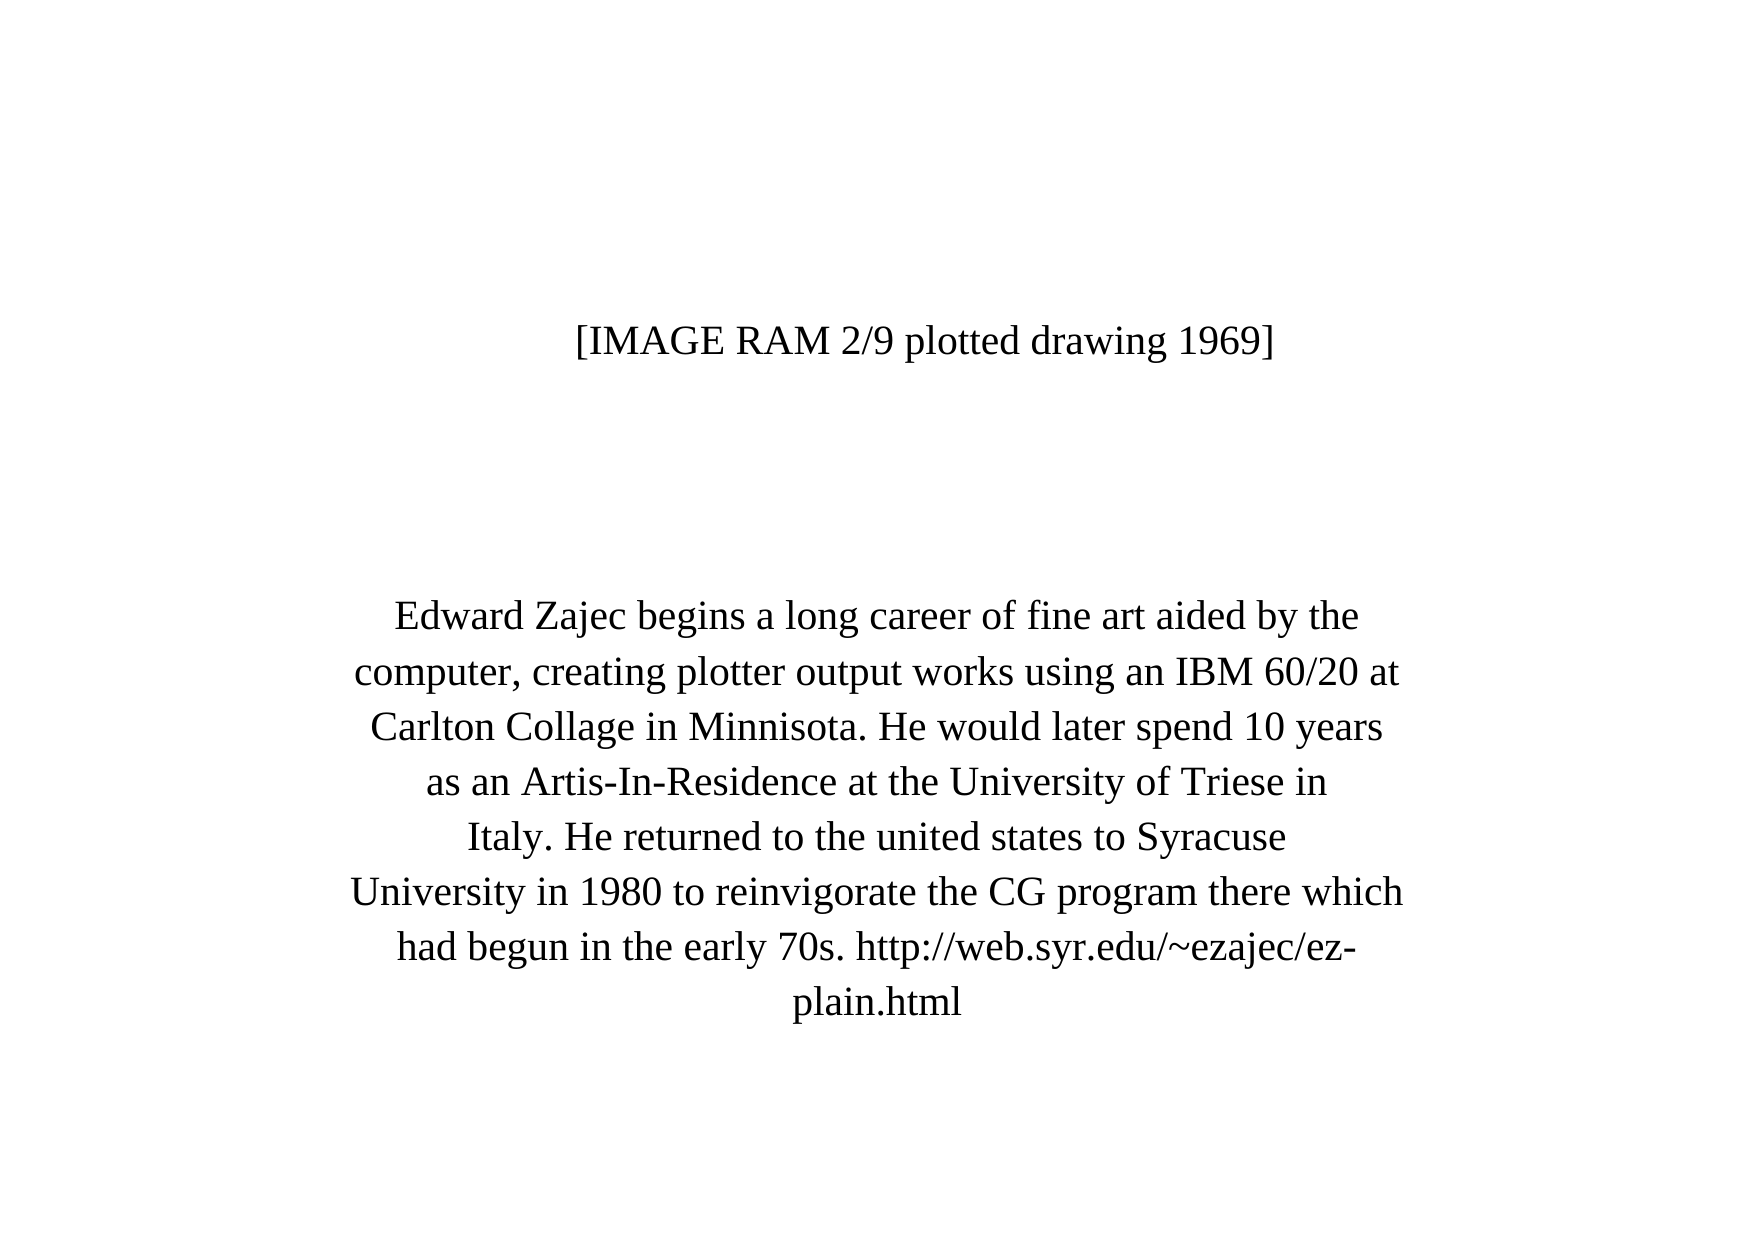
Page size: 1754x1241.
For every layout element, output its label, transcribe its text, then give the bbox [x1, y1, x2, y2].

text Carlton Collage in Minnisota. He would later spend 10 years [150, 701, 1604, 749]
text University in 1980 to reinvigorate the CG program there which [150, 866, 1604, 914]
text [IMAGE RAM 2/9 plotted drawing 1969] [150, 315, 1604, 363]
text Edward Zajec begins a long career of fine art aided by the [150, 591, 1604, 639]
text had begun in the early 70s. http://web.syr.edu/~ezajec/ez- [150, 921, 1604, 969]
text plain.html [150, 977, 1604, 1024]
text as an Artis-In-Residence at the University of Triese in [150, 756, 1604, 804]
text computer, creating plotter output works using an IBM 60/20 at [150, 646, 1604, 694]
text Italy. He returned to the united states to Syracuse [150, 811, 1604, 859]
